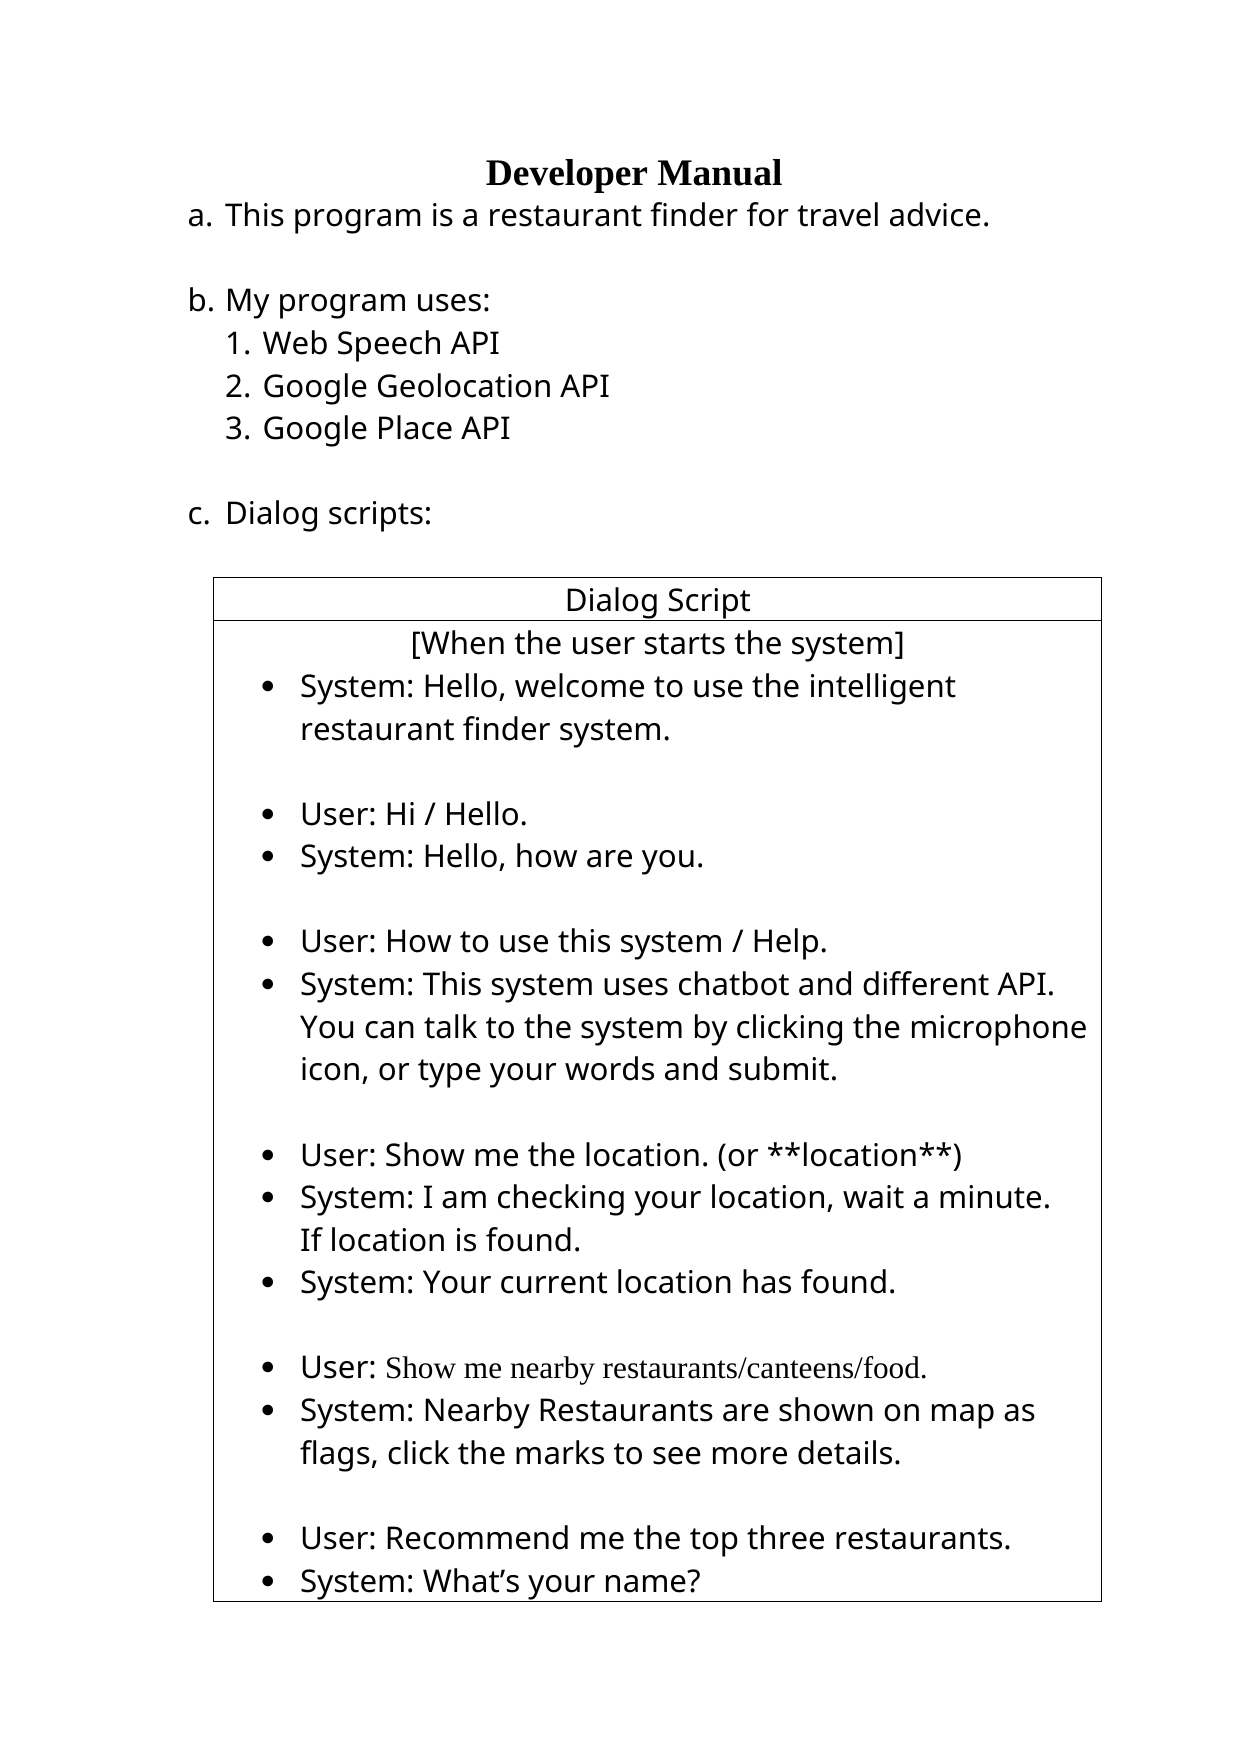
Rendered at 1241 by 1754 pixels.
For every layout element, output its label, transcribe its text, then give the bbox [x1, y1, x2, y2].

list Google Geolocation API [225, 363, 1090, 406]
list Dialog scripts: [187, 491, 1090, 534]
list Google Place API [225, 406, 1090, 449]
list Web Speech API [225, 321, 1090, 363]
list This program is a restaurant finder for travel advice. [187, 193, 1090, 236]
list My program uses: [187, 278, 1090, 321]
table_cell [214, 621, 1101, 1601]
table_header Dialog Script [214, 578, 1101, 620]
text Developer Manual [486, 150, 1090, 193]
